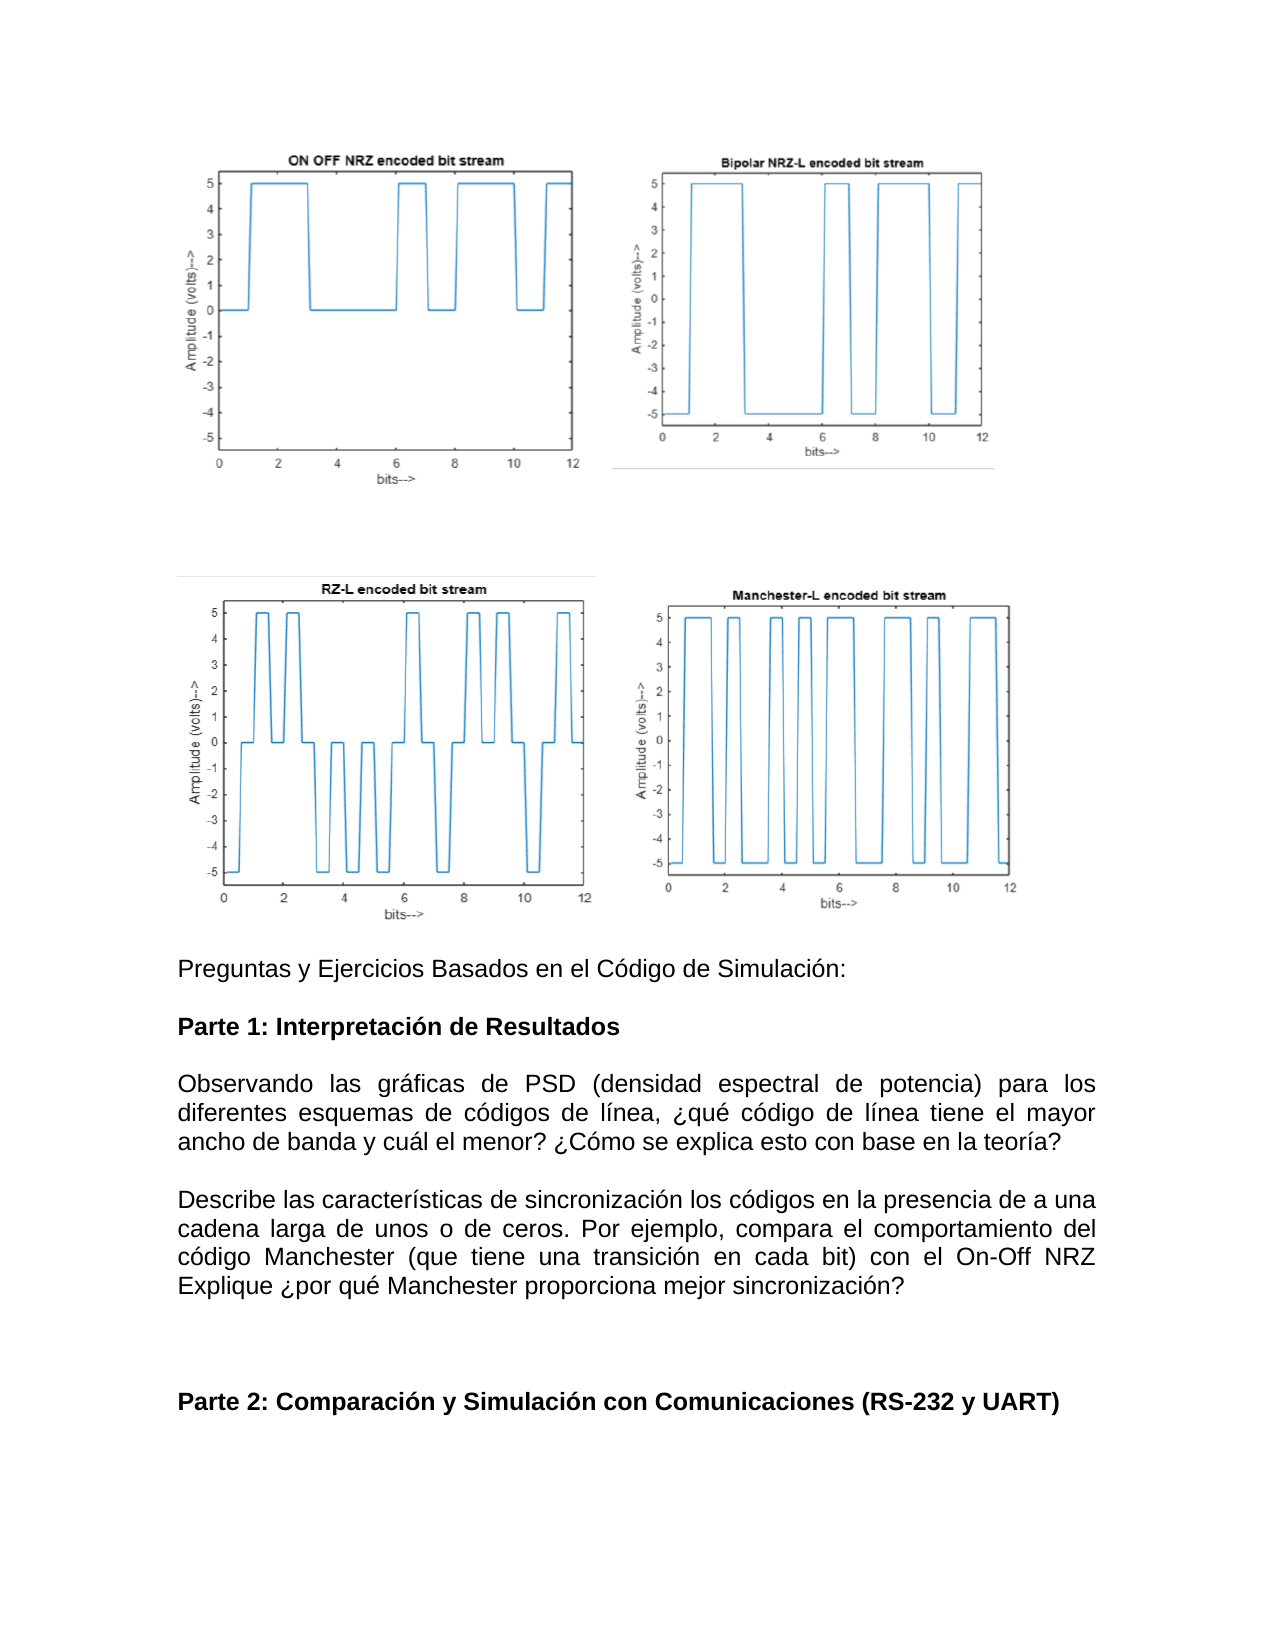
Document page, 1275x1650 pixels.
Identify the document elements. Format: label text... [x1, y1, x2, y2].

picture [625, 577, 1028, 910]
text Observando las gráficas de PSD (densidad espectral de potencia) para los diferentes esquemas de códigos de línea, ¿qué código de línea tiene el mayor ancho de banda y cuál el menor? ¿Cómo se explica esto con base en la teoría? [177, 1069, 1098, 1156]
text Preguntas y Ejercicios Basados en el Código de Simulación: [177, 954, 1098, 982]
text Parte 2: Comparación y Simulación con Comunicaciones (RS-232 y UART) [177, 1387, 1098, 1416]
text Describe las características de sincronización los códigos en la presencia de a una cadena larga de unos o de ceros. Por ejemplo, compara el comportamiento del código Manchester (que tiene una transición en cada bit) con el On-Off NRZ Explique ¿por qué Manchester proporciona mejor sincronización? [177, 1185, 1098, 1300]
picture [612, 147, 995, 470]
picture [177, 576, 595, 925]
picture [177, 147, 588, 490]
text Parte 1: Interpretación de Resultados [177, 1012, 1098, 1040]
